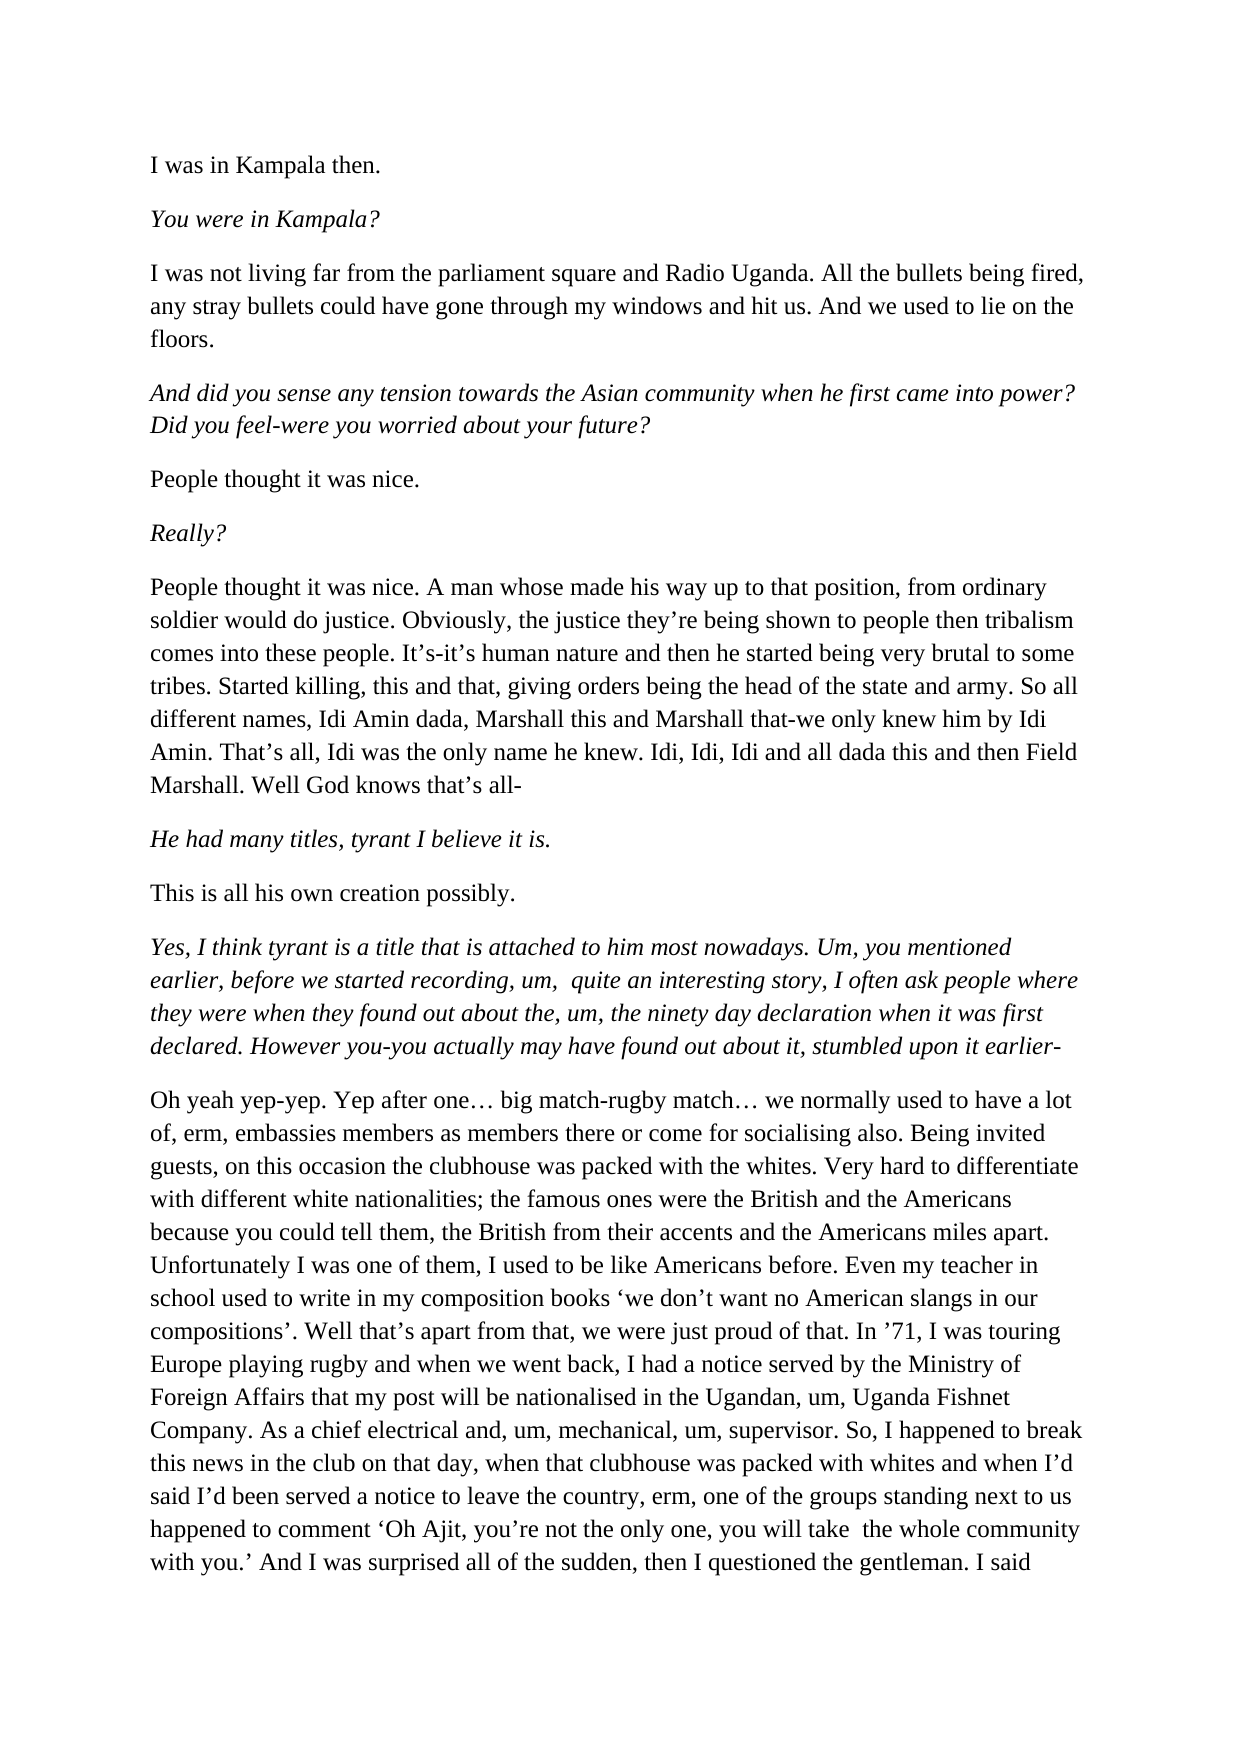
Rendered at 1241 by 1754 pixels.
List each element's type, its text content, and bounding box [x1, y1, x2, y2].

text You were in Kampala? [150, 204, 1090, 233]
text This is all his own creation possibly. [150, 878, 1090, 907]
text And did you sense any tension towards the Asian community when he first came into power? Did you feel-were you worried about your future? [150, 378, 1090, 439]
text People thought it was nice. A man whose made his way up to that position, from ordinary soldier would do justice. Obviously, the justice they’re being shown to people then tribalism comes into these people. It’s-it’s human nature and then he started being very brutal to some tribes. Started killing, this and that, giving orders being the head of the state and army. So all different names, Idi Amin dada, Marshall this and Marshall that-we only knew him by Idi Amin. That’s all, Idi was the only name he knew. Idi, Idi, Idi and all dada this and then Field Marshall. Well God knows that’s all- [150, 572, 1090, 799]
text I was not living far from the parliament square and Radio Uganda. All the bullets being fired, any stray bullets could have gone through my windows and hit us. And we used to lie on the floors. [150, 258, 1090, 352]
text He had many titles, tyrant I believe it is. [150, 824, 1090, 853]
text Yes, I think tyrant is a title that is attached to him most nowadays. Um, you mentioned earlier, before we started recording, um, quite an interesting story, I often ask people where they were when they found out about the, um, the ninety day declaration when it was first declared. However you-you actually may have found out about it, stumbled upon it earlier- [150, 932, 1090, 1060]
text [150, 1085, 1090, 1576]
text Really? [150, 518, 1090, 547]
text People thought it was nice. [150, 464, 1090, 493]
text I was in Kampala then. [150, 150, 1090, 179]
